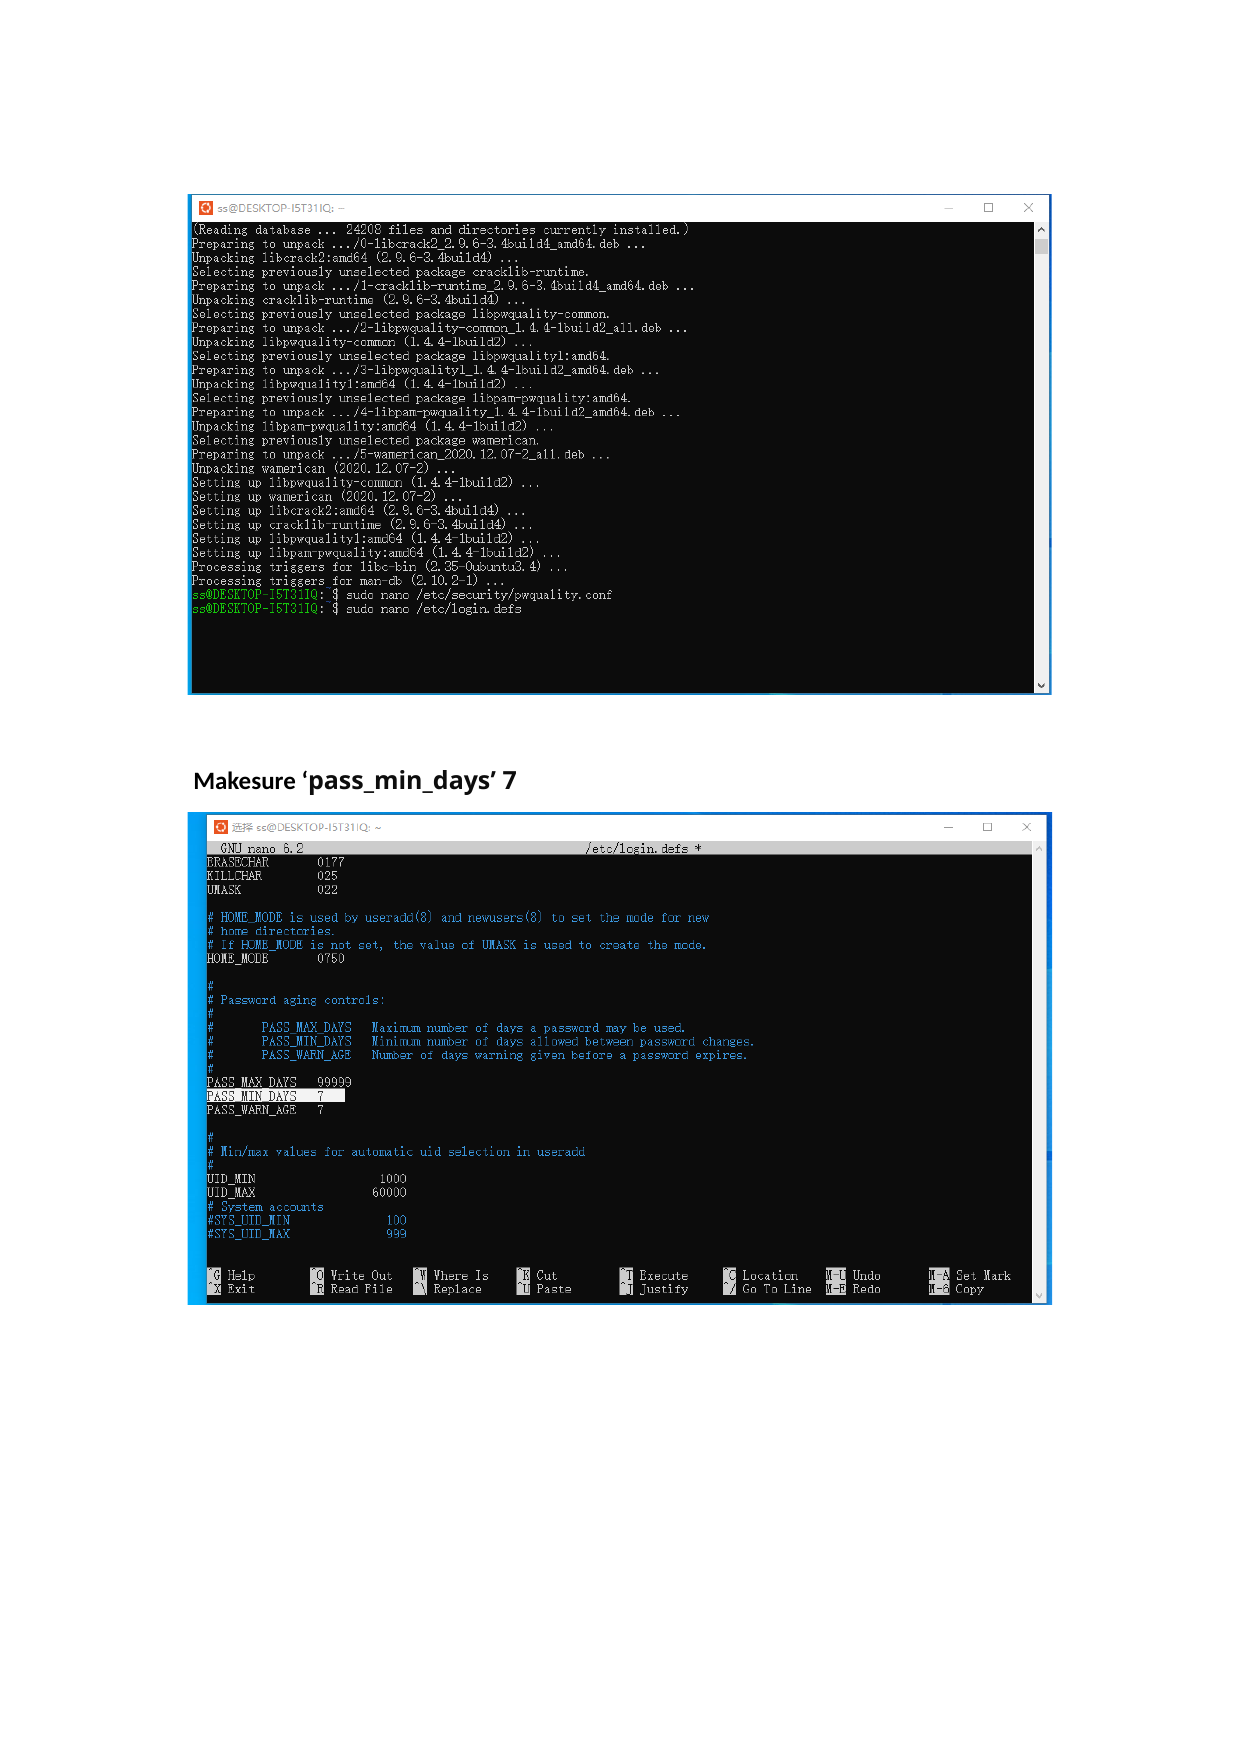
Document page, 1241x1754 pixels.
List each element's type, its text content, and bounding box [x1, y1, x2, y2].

picture [187, 812, 201, 823]
picture [204, 812, 1053, 1305]
text Makesure ‘pass_min_days’ 7 [187, 747, 1053, 812]
picture [192, 194, 1052, 695]
